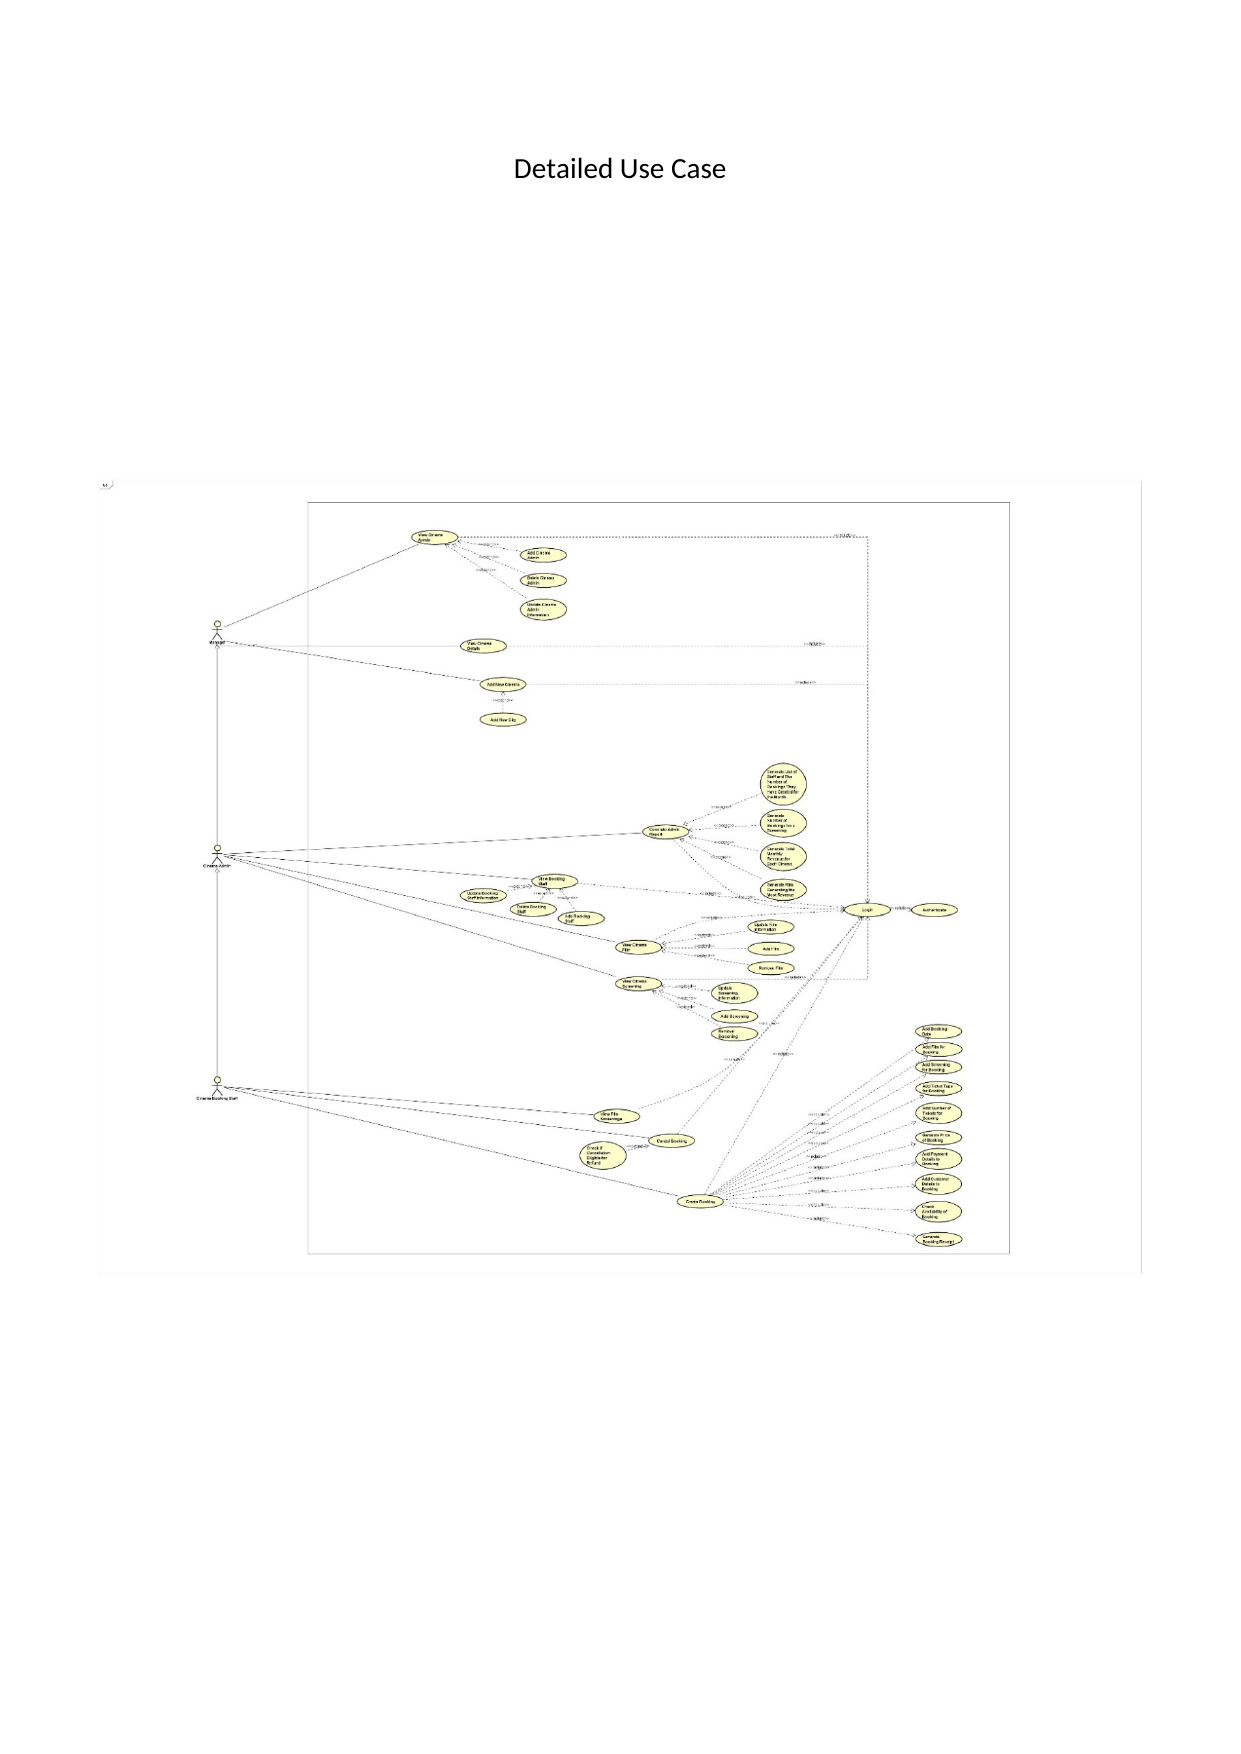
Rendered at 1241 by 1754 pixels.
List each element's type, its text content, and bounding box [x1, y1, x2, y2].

picture [96, 477, 1144, 1276]
text Detailed Use Case [150, 150, 1090, 186]
